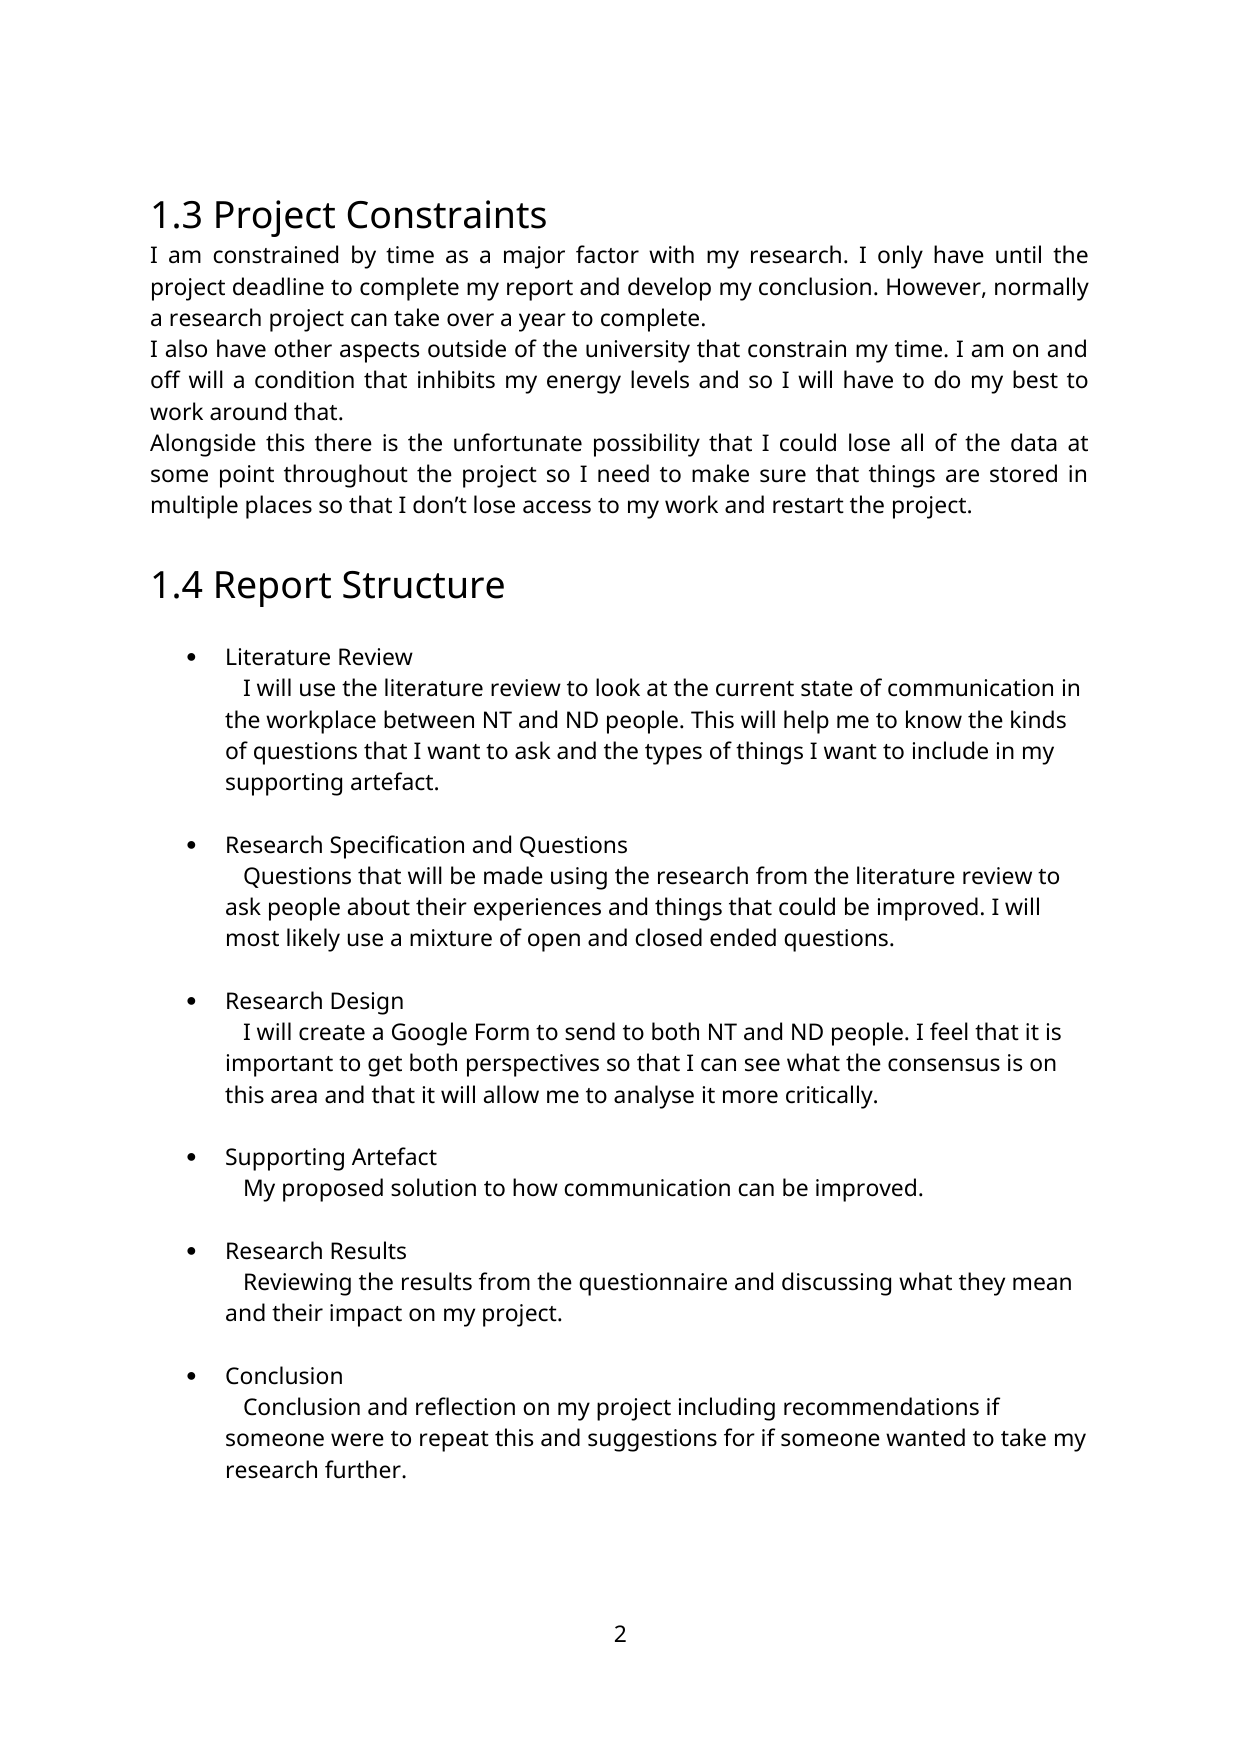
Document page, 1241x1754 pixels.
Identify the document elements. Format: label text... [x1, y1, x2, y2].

list Conclusion Conclusion and reflection on my project including recommendations if someone were to repeat this and suggestions for if someone wanted to take my research further. [187, 1360, 1090, 1485]
text I also have other aspects outside of the university that constrain my time. I am on and off will a condition that inhibits my energy levels and so I will have to do my best to work around that. [150, 333, 1090, 427]
subtitle 1.4 Report Structure [150, 559, 1090, 610]
list Research Specification and Questions Questions that will be made using the research from the literature review to ask people about their experiences and things that could be improved. I will most likely use a mixture of open and closed ended questions. [187, 828, 1090, 953]
list Supporting Artefact My proposed solution to how communication can be improved. [187, 1141, 1090, 1203]
list Literature Review I will use the literature review to look at the current state of communication in the workplace between NT and ND people. This will help me to know the kinds of questions that I want to ask and the types of things I want to include in my supporting artefact. [187, 641, 1090, 797]
text Alongside this there is the unfortunate possibility that I could lose all of the data at some point throughout the project so I need to make sure that things are stored in multiple places so that I don’t lose access to my work and restart the project. [150, 427, 1090, 521]
text I am constrained by time as a major factor with my research. I only have until the project deadline to complete my report and develop my conclusion. However, normally a research project can take over a year to complete. [150, 239, 1090, 333]
subtitle 1.3 Project Constraints [150, 188, 1090, 239]
list Research Design I will create a Google Form to send to both NT and ND people. I feel that it is important to get both perspectives so that I can see what the consensus is on this area and that it will allow me to analyse it more critically. [187, 985, 1090, 1110]
list Research Results Reviewing the results from the questionnaire and discussing what they mean and their impact on my project. [187, 1235, 1090, 1328]
